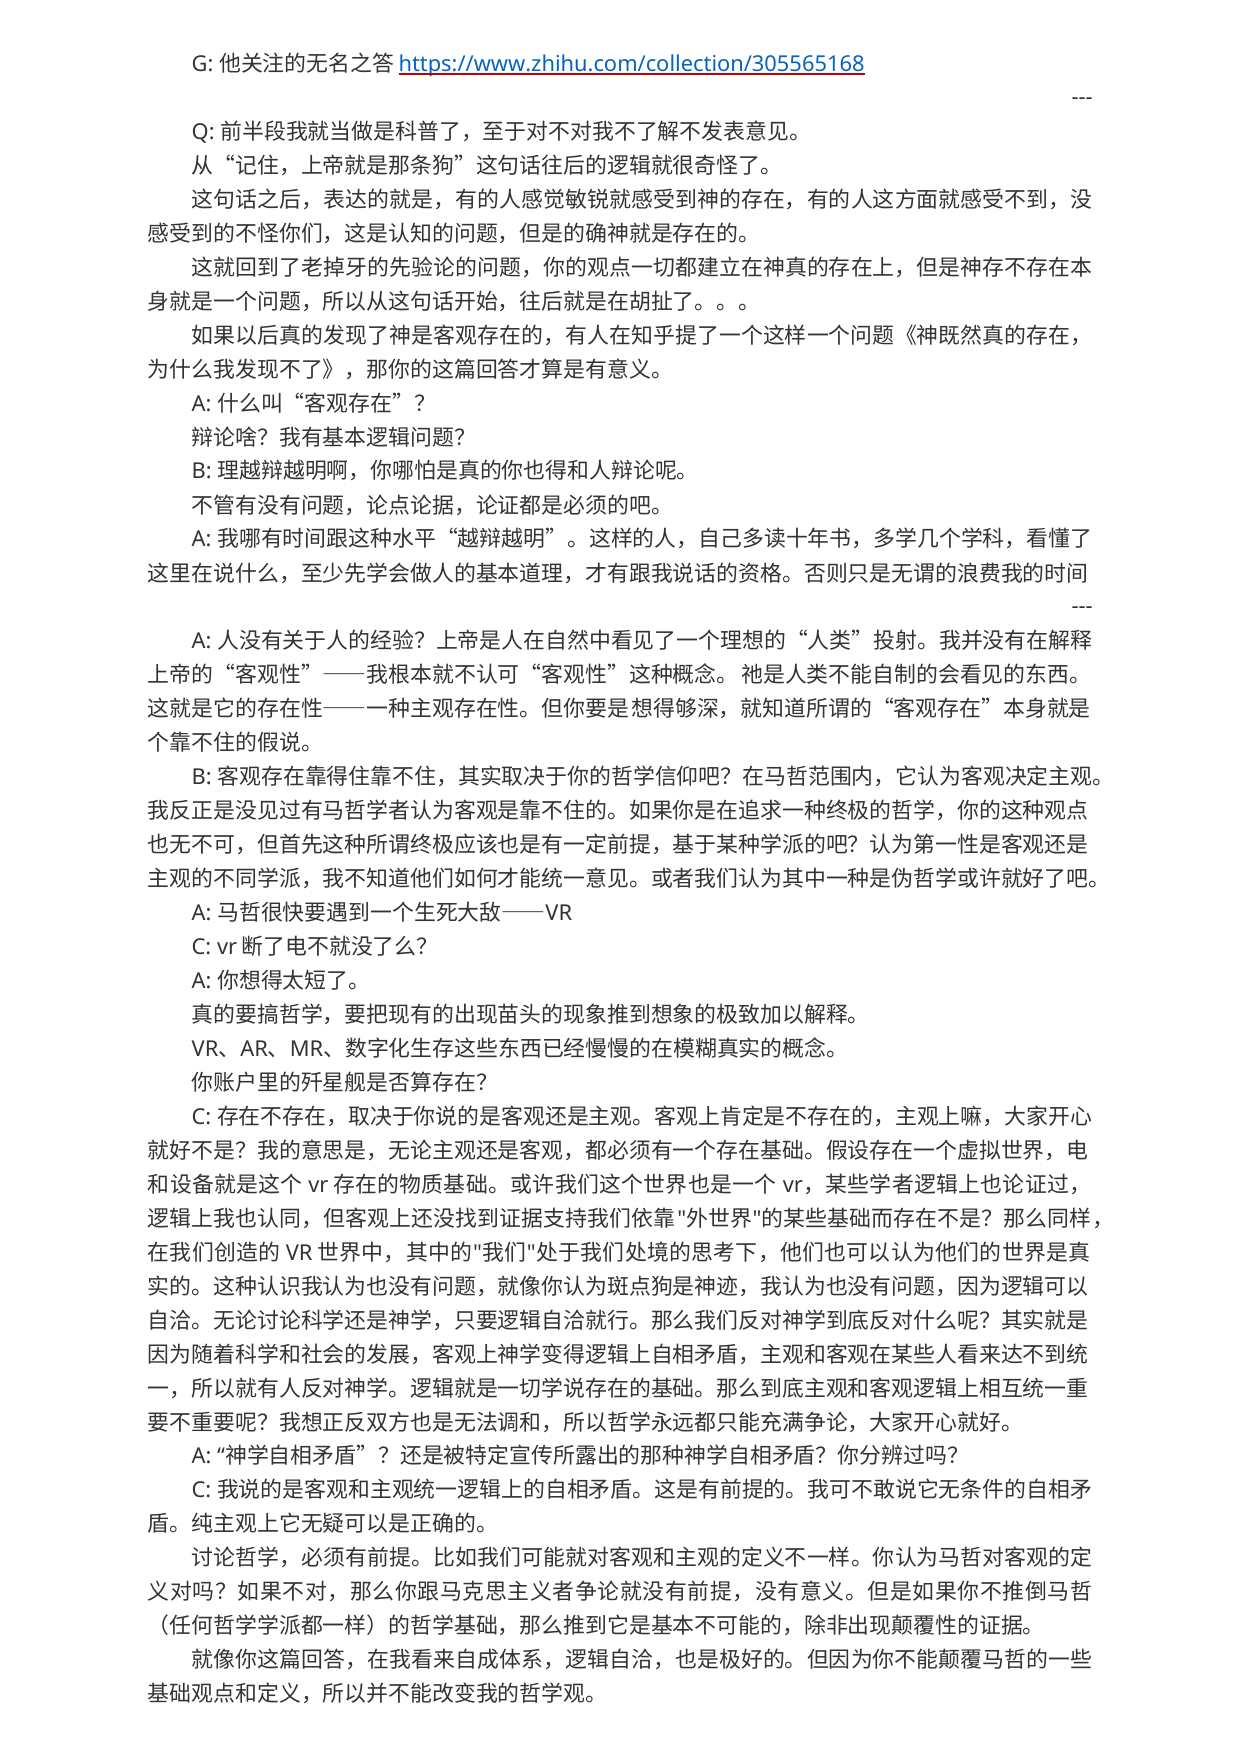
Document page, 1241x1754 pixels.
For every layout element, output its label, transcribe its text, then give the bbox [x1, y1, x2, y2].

text 不管有没有问题，论点论据，论证都是必须的吧。 [148, 486, 1092, 520]
text 从“记住，上帝就是那条狗”这句话往后的逻辑就很奇怪了。 [148, 147, 1092, 181]
text 真的要搞哲学，要把现有的出现苗头的现象推到想象的极致加以解释。 [148, 996, 1092, 1030]
text 你账户里的歼星舰是否算存在？ [148, 1064, 1092, 1098]
text 如果以后真的发现了神是客观存在的，有人在知乎提了一个这样一个问题《神既然真的存在，为什么我发现不了》，那你的这篇回答才算是有意义。 [148, 317, 1092, 384]
text A: “神学自相矛盾”？还是被特定宣传所露出的那种神学自相矛盾？你分辨过吗？ [148, 1437, 1092, 1471]
text 讨论哲学，必须有前提。比如我们可能就对客观和主观的定义不一样。你认为马哲对客观的定义对吗？如果不对，那么你跟马克思主义者争论就没有前提，没有意义。但是如果你不推倒马哲（任何哲学学派都一样）的哲学基础，那么推到它是基本不可能的，除非出现颠覆性的证据。 [148, 1539, 1092, 1641]
text 这句话之后，表达的就是，有的人感觉敏锐就感受到神的存在，有的人这方面就感受不到，没感受到的不怪你们，这是认知的问题，但是的确神就是存在的。 [148, 181, 1092, 249]
text B: 客观存在靠得住靠不住，其实取决于你的哲学信仰吧？在马哲范围内，它认为客观决定主观。我反正是没见过有马哲学者认为客观是靠不住的。如果你是在追求一种终极的哲学，你的这种观点也无不可，但首先这种所谓终极应该也是有一定前提，基于某种学派的吧？认为第一性是客观还是主观的不同学派，我不知道他们如何才能统一意见。或者我们认为其中一种是伪哲学或许就好了吧。 [148, 758, 1092, 894]
text C: 我说的是客观和主观统一逻辑上的自相矛盾。这是有前提的。我可不敢说它无条件的自相矛盾。纯主观上它无疑可以是正确的。 [148, 1471, 1092, 1539]
text 辩论啥？我有基本逻辑问题？ [148, 418, 1092, 452]
text A: 我哪有时间跟这种水平“越辩越明”。这样的人，自己多读十年书，多学几个学科，看懂了这里在说什么，至少先学会做人的基本道理，才有跟我说话的资格。否则只是无谓的浪费我的时间 [148, 520, 1092, 588]
text A: 你想得太短了。 [148, 962, 1092, 996]
text C: vr断了电不就没了么？ [148, 928, 1092, 962]
text 就像你这篇回答，在我看来自成体系，逻辑自洽，也是极好的。但因为你不能颠覆马哲的一些基础观点和定义，所以并不能改变我的哲学观。 [148, 1641, 1092, 1709]
text B: 理越辩越明啊，你哪怕是真的你也得和人辩论呢。 [148, 452, 1092, 486]
text VR、AR、MR、数字化生存这些东西已经慢慢的在模糊真实的概念。 [148, 1030, 1092, 1064]
text --- [148, 588, 1092, 622]
text A: 马哲很快要遇到一个生死大敌——VR [148, 894, 1092, 928]
text Q: 前半段我就当做是科普了，至于对不对我不了解不发表意见。 [148, 113, 1092, 147]
text 这就回到了老掉牙的先验论的问题，你的观点一切都建立在神真的存在上，但是神存不存在本身就是一个问题，所以从这句话开始，往后就是在胡扯了。。。 [148, 249, 1092, 317]
text G: 他关注的无名之答https://www.zhihu.com/collection/305565168 [148, 45, 1092, 79]
text A: 什么叫“客观存在”？ [148, 384, 1092, 418]
text A: 人没有关于人的经验？上帝是人在自然中看见了一个理想的“人类”投射。我并没有在解释上帝的“客观性”——我根本就不认可“客观性”这种概念。祂是人类不能自制的会看见的东西。这就是它的存在性——一种主观存在性。但你要是想得够深，就知道所谓的“客观存在”本身就是个靠不住的假说。 [148, 622, 1092, 758]
text --- [148, 79, 1092, 113]
